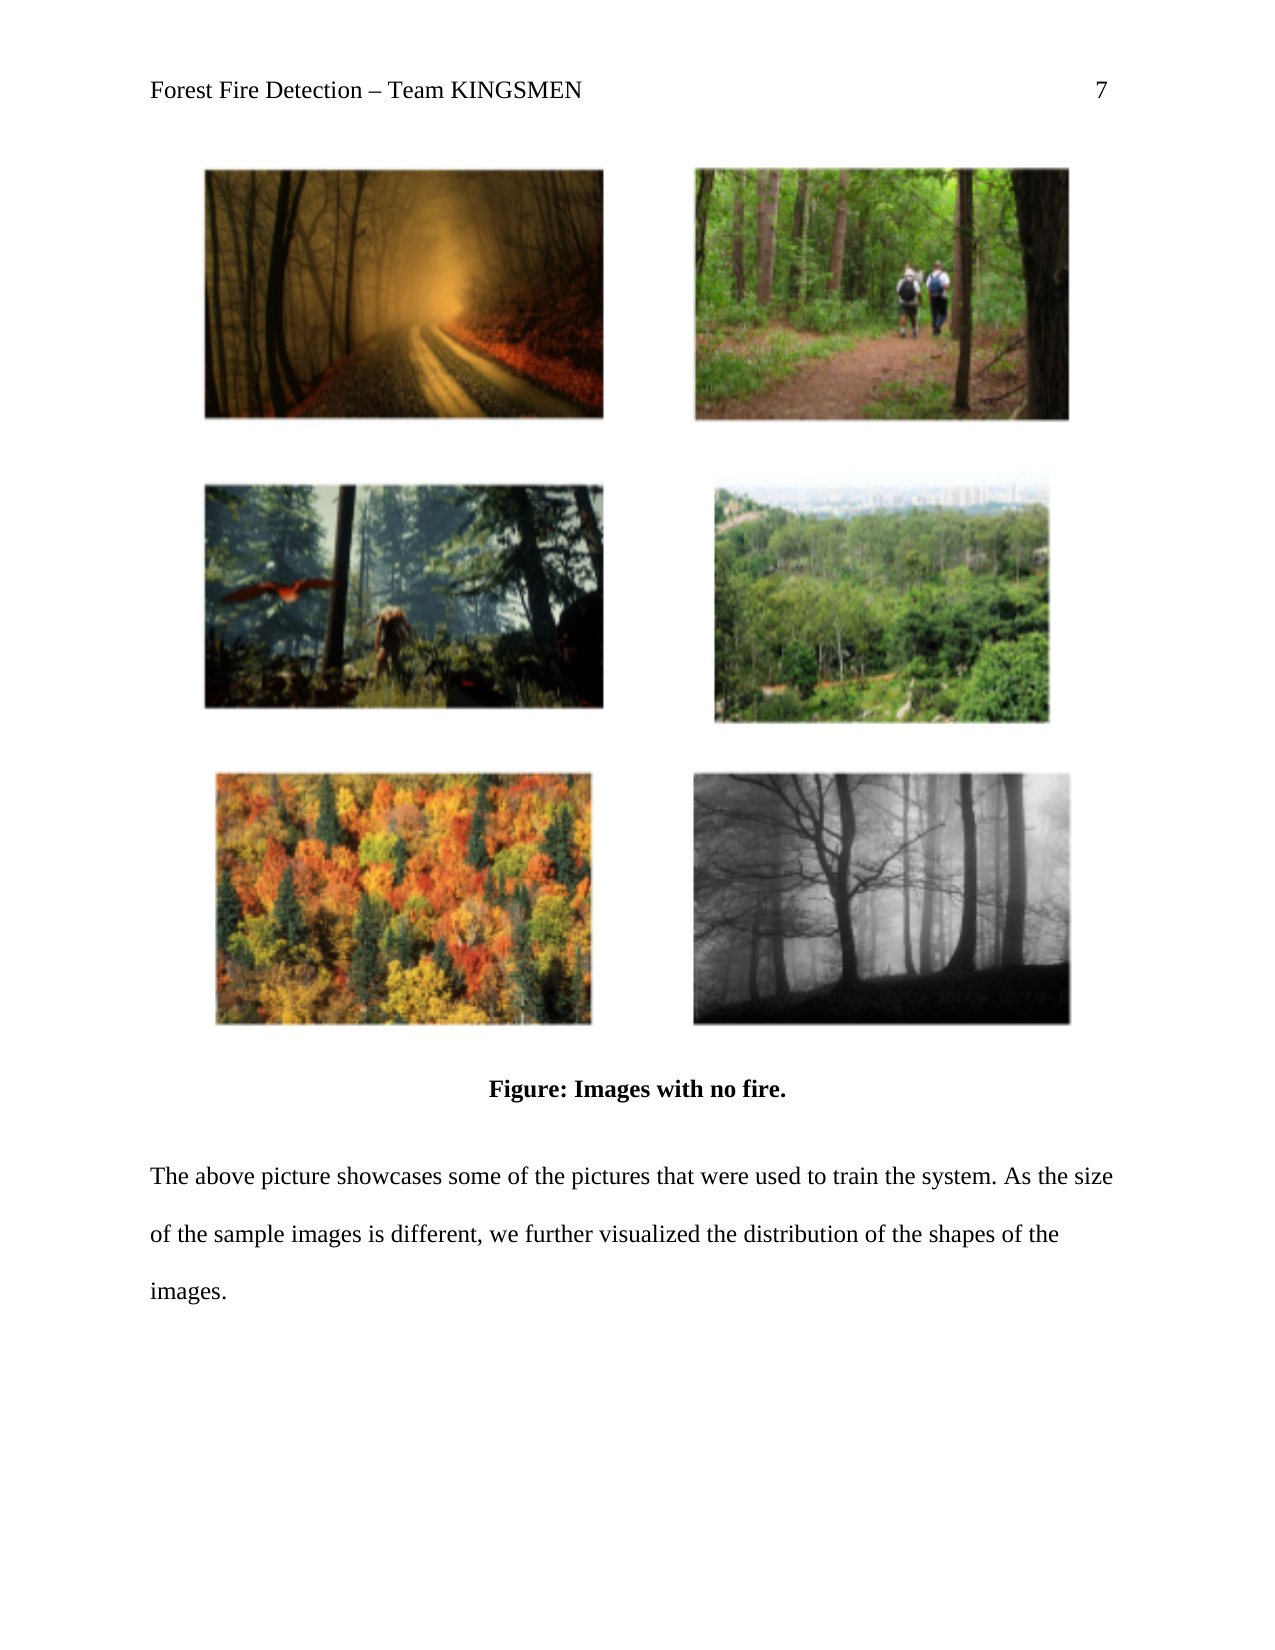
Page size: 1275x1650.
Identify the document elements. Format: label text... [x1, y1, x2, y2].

text The above picture showcases some of the pictures that were used to train the system. As the size of the sample images is different, we further visualized the distribution of the shapes of the images. [150, 1161, 1125, 1305]
text Figure: Images with no fire. [150, 1074, 1125, 1103]
picture [172, 160, 1103, 1047]
